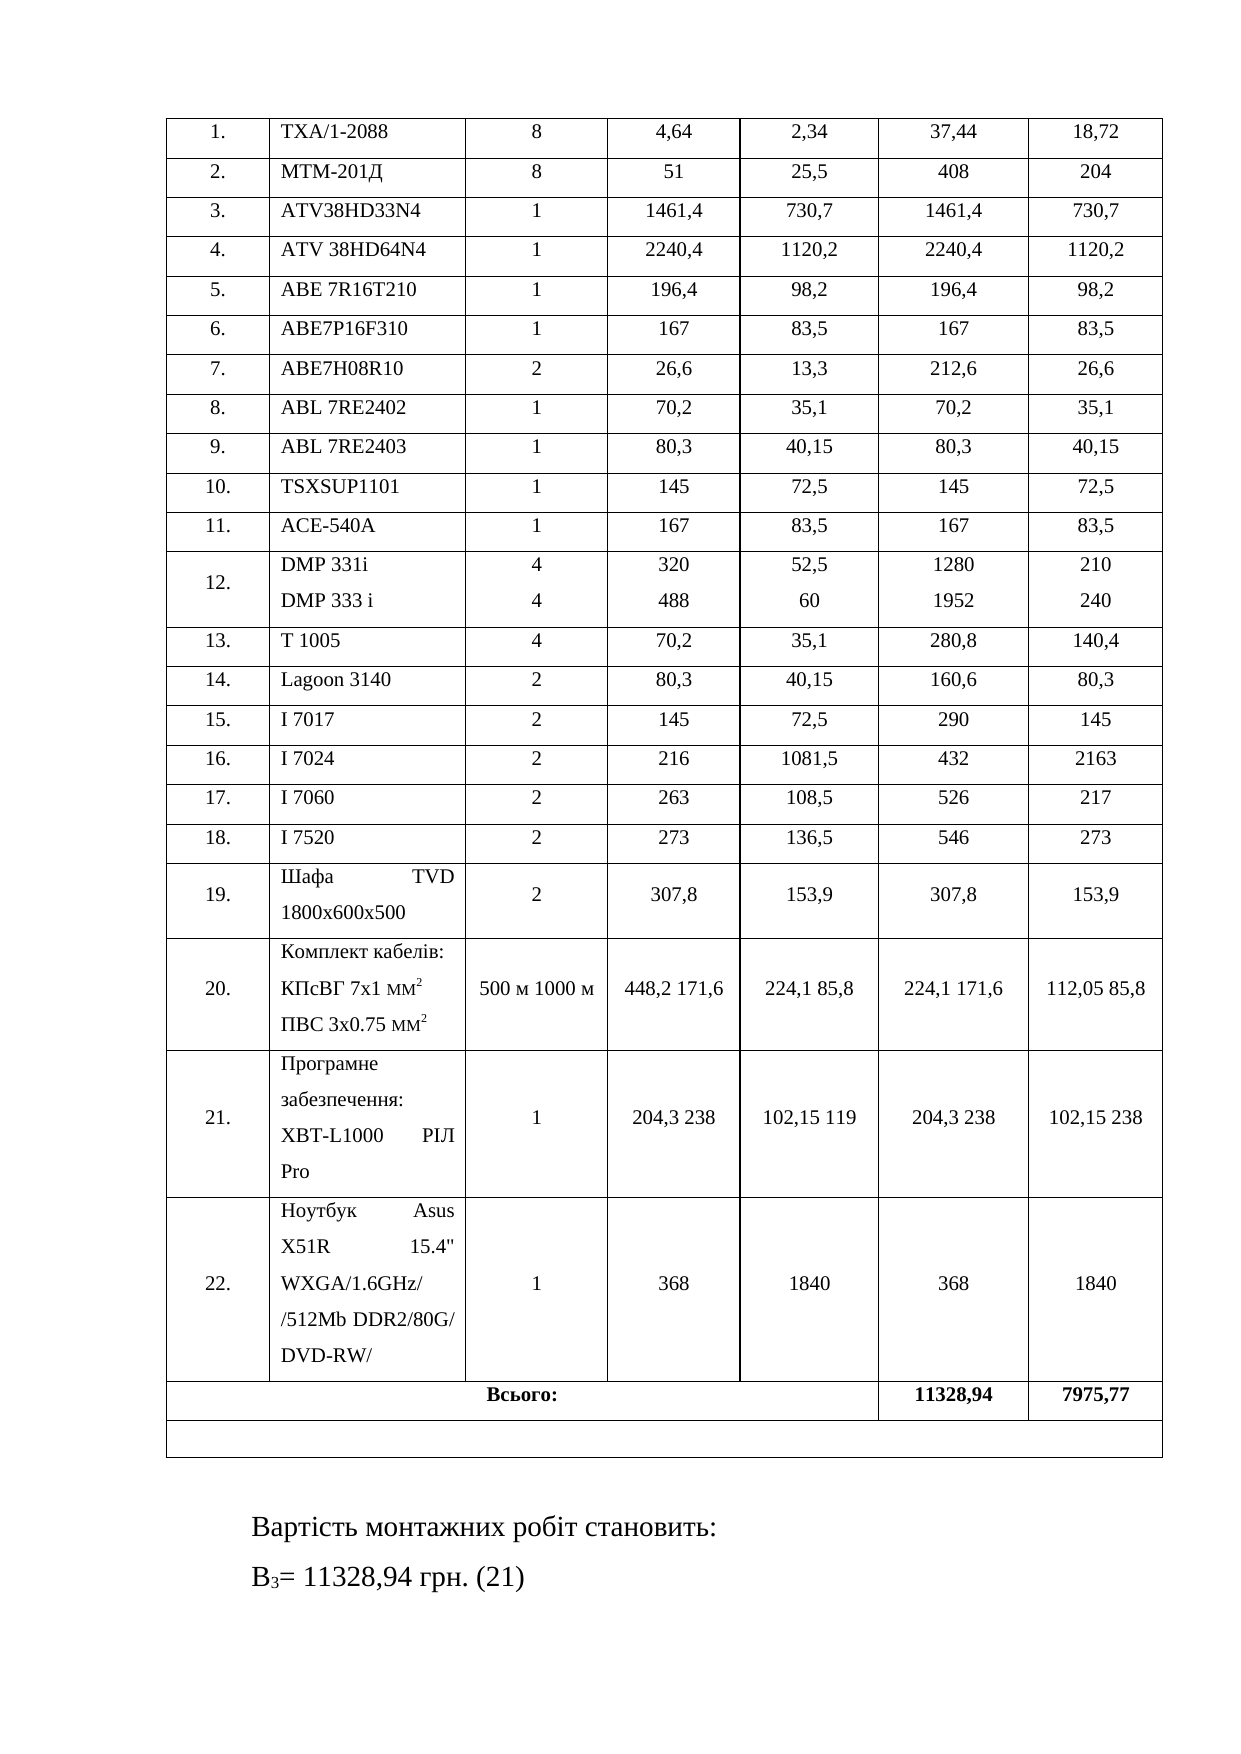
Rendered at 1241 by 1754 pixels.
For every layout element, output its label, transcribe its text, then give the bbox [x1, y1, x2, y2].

table_cell 273 [608, 825, 739, 863]
table_cell 2240,4 [608, 237, 739, 276]
table_cell 145 [879, 474, 1028, 512]
table_cell 70,2 [879, 395, 1028, 433]
table_cell Комплект кабелів: КПсВГ 7x1 mm2 ПВС 3x0.75 mm2 [270, 939, 465, 1050]
table_cell 216 [608, 746, 739, 784]
table_cell 15. [167, 706, 269, 745]
table_cell 13,3 [741, 355, 878, 394]
table_cell 1081,5 [741, 746, 878, 784]
table_cell 2163 [1029, 746, 1162, 784]
table_cell 83,5 [741, 316, 878, 354]
table_cell 145 [608, 706, 739, 745]
table_cell 2 [466, 706, 607, 745]
table_cell I 7520 [270, 825, 465, 863]
table_cell 546 [879, 825, 1028, 863]
table_cell 196,4 [608, 277, 739, 315]
table_cell 153,9 [741, 864, 878, 938]
table_cell 730,7 [741, 198, 878, 236]
table_cell 224,1 85,8 [741, 939, 878, 1050]
table_cell ABL 7RE2403 [270, 434, 465, 472]
table_cell ATV 38HD64N4 [270, 237, 465, 276]
table_cell 217 [1029, 785, 1162, 823]
table_cell 1 [466, 1198, 607, 1381]
table_cell 26,6 [608, 355, 739, 394]
table_cell 80,3 [879, 434, 1028, 472]
table_cell 40,15 [741, 434, 878, 472]
table_cell ABL 7RE2402 [270, 395, 465, 433]
table_cell 2240,4 [879, 237, 1028, 276]
table_cell 320 488 [608, 552, 739, 627]
table_cell 1 [466, 316, 607, 354]
table_cell 83,5 [741, 513, 878, 551]
table_cell 6. [167, 316, 269, 354]
table_cell 83,5 [1029, 513, 1162, 551]
table_cell 448,2 171,6 [608, 939, 739, 1050]
table_cell 730,7 [1029, 198, 1162, 236]
table_cell 12. [167, 552, 269, 627]
table_cell 2 [466, 864, 607, 938]
table_cell T 1005 [270, 628, 465, 666]
table_cell 204,3 238 [608, 1051, 739, 1197]
table_cell 8 [466, 119, 607, 157]
table_cell 80,3 [608, 667, 739, 705]
table_cell 153,9 [1029, 864, 1162, 938]
table_cell 145 [608, 474, 739, 512]
table_cell 7975,77 [1029, 1382, 1162, 1420]
table_cell 20. [167, 939, 269, 1050]
table_cell 80,3 [1029, 667, 1162, 705]
table_cell 167 [879, 513, 1028, 551]
table_cell 280,8 [879, 628, 1028, 666]
table_cell 368 [608, 1198, 739, 1381]
table_cell 52,5 60 [741, 552, 878, 627]
table_cell 1461,4 [608, 198, 739, 236]
table_cell 108,5 [741, 785, 878, 823]
table_cell 21. [167, 1051, 269, 1197]
table_cell 1120,2 [1029, 237, 1162, 276]
table_cell 83,5 [1029, 316, 1162, 354]
table_cell 204 [1029, 159, 1162, 197]
table_cell 1280 1952 [879, 552, 1028, 627]
table_cell 4. [167, 237, 269, 276]
table_cell Всього: [167, 1382, 878, 1420]
table_cell 290 [879, 706, 1028, 745]
table_cell 1 [466, 1051, 607, 1197]
table_cell 196,4 [879, 277, 1028, 315]
table_cell ATV38HD33N4 [270, 198, 465, 236]
table_cell 8 [466, 159, 607, 197]
table_cell 1 [466, 198, 607, 236]
table_cell 204,3 238 [879, 1051, 1028, 1197]
table_cell 1840 [1029, 1198, 1162, 1381]
table_cell 72,5 [1029, 474, 1162, 512]
table_cell 4 [466, 628, 607, 666]
table_cell 1 [466, 474, 607, 512]
table_cell 5. [167, 277, 269, 315]
table_cell 37,44 [879, 119, 1028, 157]
table_cell 1 [466, 434, 607, 472]
table_cell 500 м 1000 м [466, 939, 607, 1050]
table_cell 40,15 [1029, 434, 1162, 472]
text В3= 11328,94 грн. (21) [177, 1559, 1152, 1592]
table_cell 102,15 119 [741, 1051, 878, 1197]
table_cell 1 [466, 395, 607, 433]
table_cell 212,6 [879, 355, 1028, 394]
table_cell ABE 7R16T210 [270, 277, 465, 315]
table_cell 35,1 [741, 395, 878, 433]
table_cell 80,3 [608, 434, 739, 472]
table_cell 307,8 [879, 864, 1028, 938]
table_cell 8. [167, 395, 269, 433]
table_cell 167 [879, 316, 1028, 354]
table_cell ТХА/1-2088 [270, 119, 465, 157]
table_cell 1. [167, 119, 269, 157]
table_cell 11328,94 [879, 1382, 1028, 1420]
table_cell 2 [466, 355, 607, 394]
table_cell 1461,4 [879, 198, 1028, 236]
table_cell 18. [167, 825, 269, 863]
table_cell 3. [167, 198, 269, 236]
table_cell 307,8 [608, 864, 739, 938]
table_cell 22. [167, 1198, 269, 1381]
table_cell 13. [167, 628, 269, 666]
table_cell I 7017 [270, 706, 465, 745]
table_cell 72,5 [741, 706, 878, 745]
table_cell Шафа TVD 1800x600x500 [270, 864, 465, 938]
table_cell Lagoon 3140 [270, 667, 465, 705]
table_cell DMP 331i DMP 333 i [270, 552, 465, 627]
table_cell 368 [879, 1198, 1028, 1381]
table_cell 2 [466, 746, 607, 784]
table_cell 2. [167, 159, 269, 197]
table_cell 1120,2 [741, 237, 878, 276]
text Вартість монтажних робіт становить: [177, 1509, 1152, 1542]
table_cell 4 4 [466, 552, 607, 627]
table_cell I 7024 [270, 746, 465, 784]
table_cell Ноутбук Asus X51R 15.4" WXGA/1.6GHz/ /512Mb DDR2/80G/ DVD-RW/ [270, 1198, 465, 1381]
table_cell 35,1 [1029, 395, 1162, 433]
table_cell 98,2 [741, 277, 878, 315]
table_cell 18,72 [1029, 119, 1162, 157]
table_cell 11. [167, 513, 269, 551]
table_cell 16. [167, 746, 269, 784]
table_cell 19. [167, 864, 269, 938]
table_cell 35,1 [741, 628, 878, 666]
table_cell 7. [167, 355, 269, 394]
table_cell ABE7P16F310 [270, 316, 465, 354]
table_cell 263 [608, 785, 739, 823]
table_cell 1840 [741, 1198, 878, 1381]
table_cell 1 [466, 513, 607, 551]
table_cell 10. [167, 474, 269, 512]
table_cell МТМ-201Д [270, 159, 465, 197]
table_cell TSXSUP1101 [270, 474, 465, 512]
table_cell 2 [466, 825, 607, 863]
table_cell 4,64 [608, 119, 739, 157]
table_cell I 7060 [270, 785, 465, 823]
table_cell 40,15 [741, 667, 878, 705]
table_cell 432 [879, 746, 1028, 784]
table_cell 72,5 [741, 474, 878, 512]
table_cell 2 [466, 667, 607, 705]
table_cell 17. [167, 785, 269, 823]
table_cell 14. [167, 667, 269, 705]
table_cell Програмне забезпечення: XBT-L1000 РІЛ Pro [270, 1051, 465, 1197]
table_cell 1 [466, 277, 607, 315]
table_cell ABE7H08R10 [270, 355, 465, 394]
table_cell 112,05 85,8 [1029, 939, 1162, 1050]
table_cell 526 [879, 785, 1028, 823]
table_cell 224,1 171,6 [879, 939, 1028, 1050]
table_cell 210 240 [1029, 552, 1162, 627]
table_cell 167 [608, 513, 739, 551]
table_cell 167 [608, 316, 739, 354]
table_cell 70,2 [608, 395, 739, 433]
table_cell 160,6 [879, 667, 1028, 705]
table_cell 26,6 [1029, 355, 1162, 394]
table_cell 102,15 238 [1029, 1051, 1162, 1197]
table_cell 1 [466, 237, 607, 276]
table_cell 408 [879, 159, 1028, 197]
table_cell 2 [466, 785, 607, 823]
table_cell 273 [1029, 825, 1162, 863]
table_cell 9. [167, 434, 269, 472]
table_cell 2,34 [741, 119, 878, 157]
table_cell 25,5 [741, 159, 878, 197]
table_cell 98,2 [1029, 277, 1162, 315]
table_cell [167, 1421, 1162, 1457]
table_cell 140,4 [1029, 628, 1162, 666]
table_cell 51 [608, 159, 739, 197]
table_cell ACE-540A [270, 513, 465, 551]
table_cell 70,2 [608, 628, 739, 666]
table_cell 136,5 [741, 825, 878, 863]
table_cell 145 [1029, 706, 1162, 745]
